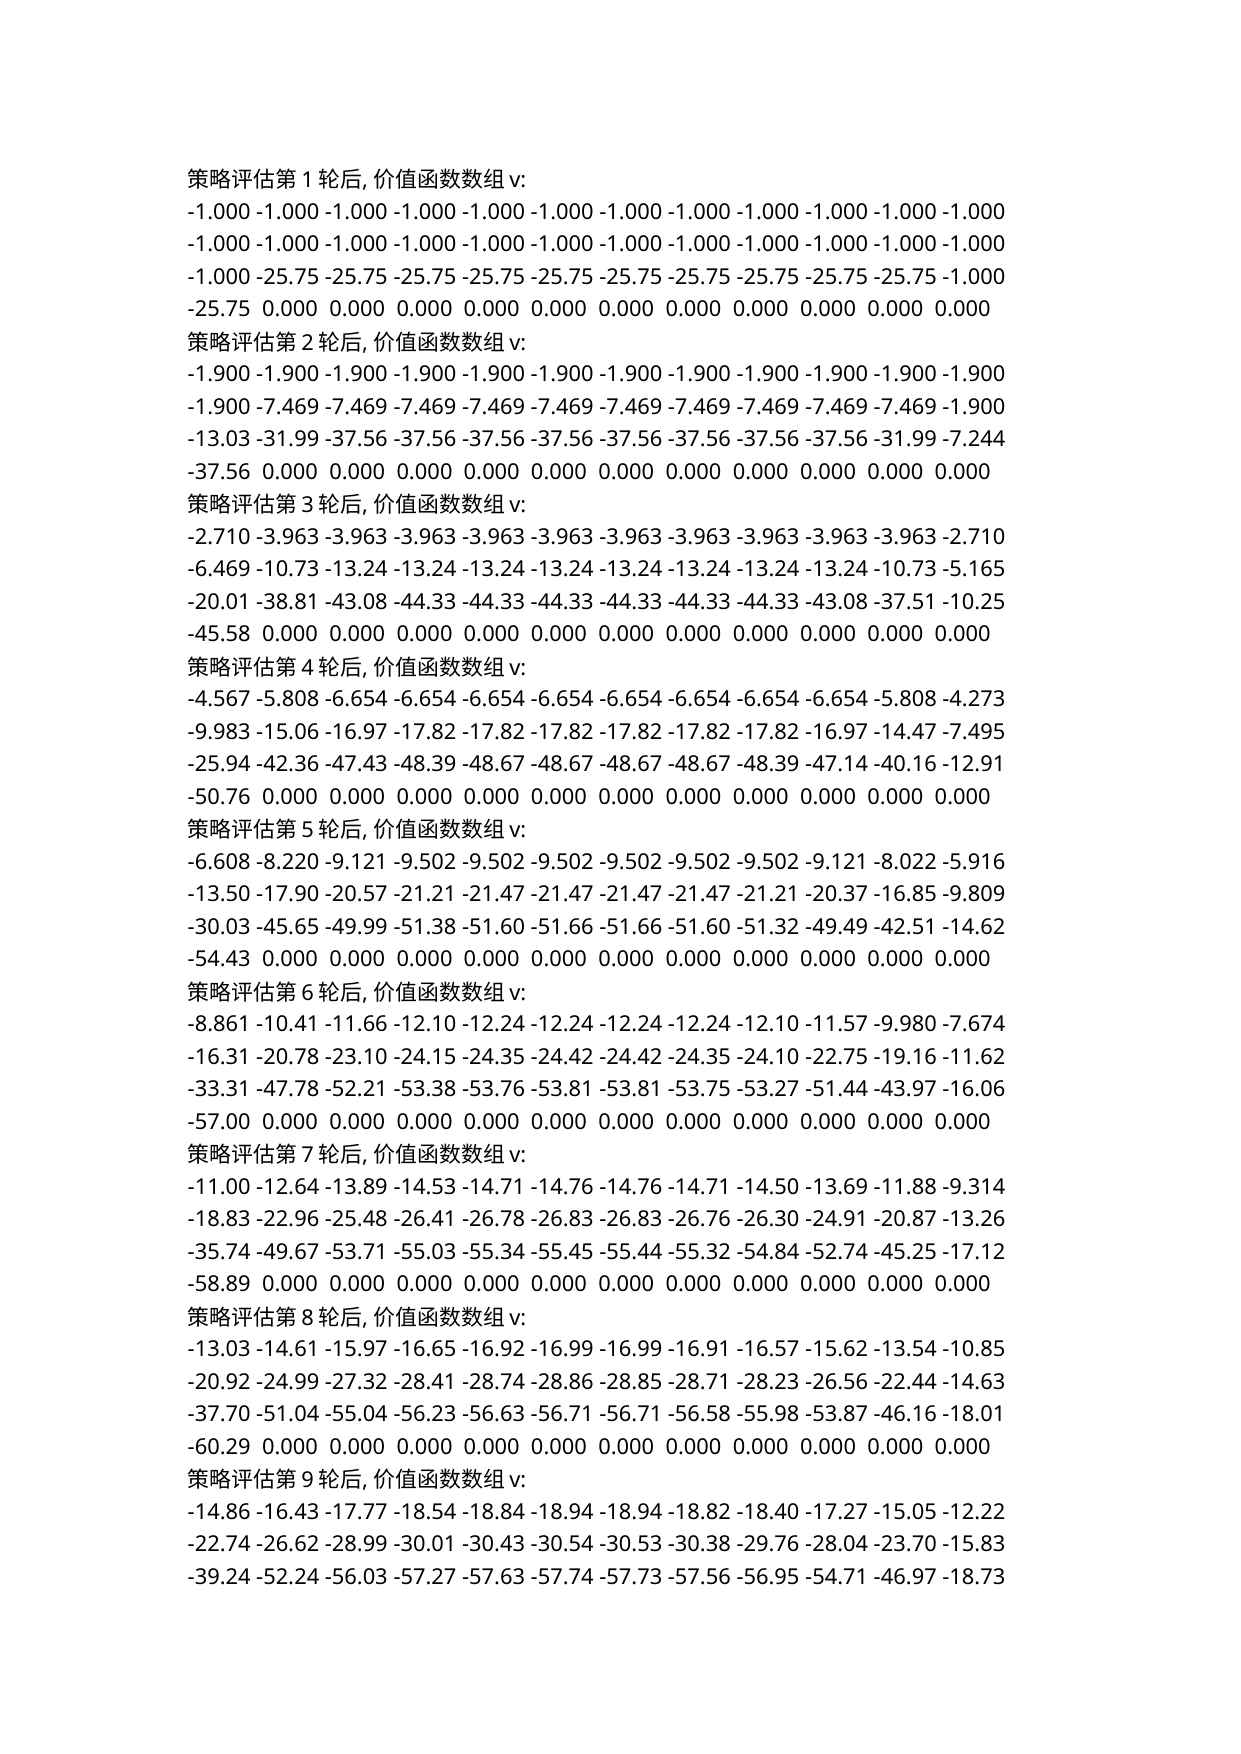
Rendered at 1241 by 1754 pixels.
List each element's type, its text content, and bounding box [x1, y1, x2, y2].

text -1.900 -7.469 -7.469 -7.469 -7.469 -7.469 -7.469 -7.469 -7.469 -7.469 -7.469 -1.900 [187, 389, 1053, 422]
text 策略评估第6轮后, 价值函数数组v: [187, 974, 1053, 1007]
text 策略评估第5轮后, 价值函数数组v: [187, 812, 1053, 844]
text -9.983 -15.06 -16.97 -17.82 -17.82 -17.82 -17.82 -17.82 -17.82 -16.97 -14.47 -7.495 [187, 714, 1053, 747]
text -11.00 -12.64 -13.89 -14.53 -14.71 -14.76 -14.76 -14.71 -14.50 -13.69 -11.88 -9.314 [187, 1169, 1053, 1202]
text -25.94 -42.36 -47.43 -48.39 -48.67 -48.67 -48.67 -48.67 -48.39 -47.14 -40.16 -12.91 [187, 747, 1053, 779]
text -4.567 -5.808 -6.654 -6.654 -6.654 -6.654 -6.654 -6.654 -6.654 -6.654 -5.808 -4.273 [187, 682, 1053, 714]
text -14.86 -16.43 -17.77 -18.54 -18.84 -18.94 -18.94 -18.82 -18.40 -17.27 -15.05 -12.22 [187, 1494, 1053, 1527]
text 策略评估第9轮后, 价值函数数组v: [187, 1462, 1053, 1494]
text -13.03 -14.61 -15.97 -16.65 -16.92 -16.99 -16.99 -16.91 -16.57 -15.62 -13.54 -10.85 [187, 1332, 1053, 1364]
text -37.70 -51.04 -55.04 -56.23 -56.63 -56.71 -56.71 -56.58 -55.98 -53.87 -46.16 -18.01 [187, 1397, 1053, 1429]
text -22.74 -26.62 -28.99 -30.01 -30.43 -30.54 -30.53 -30.38 -29.76 -28.04 -23.70 -15.83 [187, 1527, 1053, 1559]
text -20.92 -24.99 -27.32 -28.41 -28.74 -28.86 -28.85 -28.71 -28.23 -26.56 -22.44 -14.63 [187, 1364, 1053, 1397]
text -6.469 -10.73 -13.24 -13.24 -13.24 -13.24 -13.24 -13.24 -13.24 -13.24 -10.73 -5.165 [187, 552, 1053, 584]
text -58.89 0.000 0.000 0.000 0.000 0.000 0.000 0.000 0.000 0.000 0.000 0.000 [187, 1267, 1053, 1299]
text -39.24 -52.24 -56.03 -57.27 -57.63 -57.74 -57.73 -57.56 -56.95 -54.71 -46.97 -18.73 [187, 1559, 1053, 1592]
text -1.900 -1.900 -1.900 -1.900 -1.900 -1.900 -1.900 -1.900 -1.900 -1.900 -1.900 -1.900 [187, 357, 1053, 389]
text -18.83 -22.96 -25.48 -26.41 -26.78 -26.83 -26.83 -26.76 -26.30 -24.91 -20.87 -13.26 [187, 1202, 1053, 1234]
text -20.01 -38.81 -43.08 -44.33 -44.33 -44.33 -44.33 -44.33 -44.33 -43.08 -37.51 -10.25 [187, 584, 1053, 617]
text -8.861 -10.41 -11.66 -12.10 -12.24 -12.24 -12.24 -12.24 -12.10 -11.57 -9.980 -7.674 [187, 1007, 1053, 1039]
text 策略评估第2轮后, 价值函数数组v: [187, 324, 1053, 357]
text -1.000 -1.000 -1.000 -1.000 -1.000 -1.000 -1.000 -1.000 -1.000 -1.000 -1.000 -1.000 [187, 227, 1053, 259]
text -37.56 0.000 0.000 0.000 0.000 0.000 0.000 0.000 0.000 0.000 0.000 0.000 [187, 454, 1053, 487]
text -6.608 -8.220 -9.121 -9.502 -9.502 -9.502 -9.502 -9.502 -9.502 -9.121 -8.022 -5.916 [187, 844, 1053, 877]
text -1.000 -1.000 -1.000 -1.000 -1.000 -1.000 -1.000 -1.000 -1.000 -1.000 -1.000 -1.000 [187, 194, 1053, 227]
text 策略评估第1轮后, 价值函数数组v: [187, 162, 1053, 194]
text 策略评估第7轮后, 价值函数数组v: [187, 1137, 1053, 1169]
text -2.710 -3.963 -3.963 -3.963 -3.963 -3.963 -3.963 -3.963 -3.963 -3.963 -3.963 -2.710 [187, 519, 1053, 552]
text -54.43 0.000 0.000 0.000 0.000 0.000 0.000 0.000 0.000 0.000 0.000 0.000 [187, 942, 1053, 974]
text 策略评估第4轮后, 价值函数数组v: [187, 649, 1053, 682]
text -25.75 0.000 0.000 0.000 0.000 0.000 0.000 0.000 0.000 0.000 0.000 0.000 [187, 292, 1053, 324]
text -1.000 -25.75 -25.75 -25.75 -25.75 -25.75 -25.75 -25.75 -25.75 -25.75 -25.75 -1.000 [187, 259, 1053, 292]
text -16.31 -20.78 -23.10 -24.15 -24.35 -24.42 -24.42 -24.35 -24.10 -22.75 -19.16 -11.62 [187, 1039, 1053, 1072]
text 策略评估第3轮后, 价值函数数组v: [187, 487, 1053, 519]
text -57.00 0.000 0.000 0.000 0.000 0.000 0.000 0.000 0.000 0.000 0.000 0.000 [187, 1104, 1053, 1137]
text -45.58 0.000 0.000 0.000 0.000 0.000 0.000 0.000 0.000 0.000 0.000 0.000 [187, 617, 1053, 649]
text -30.03 -45.65 -49.99 -51.38 -51.60 -51.66 -51.66 -51.60 -51.32 -49.49 -42.51 -14.62 [187, 909, 1053, 942]
text -13.03 -31.99 -37.56 -37.56 -37.56 -37.56 -37.56 -37.56 -37.56 -37.56 -31.99 -7.244 [187, 422, 1053, 454]
text 策略评估第8轮后, 价值函数数组v: [187, 1299, 1053, 1332]
text -35.74 -49.67 -53.71 -55.03 -55.34 -55.45 -55.44 -55.32 -54.84 -52.74 -45.25 -17.12 [187, 1234, 1053, 1267]
text -50.76 0.000 0.000 0.000 0.000 0.000 0.000 0.000 0.000 0.000 0.000 0.000 [187, 779, 1053, 812]
text -13.50 -17.90 -20.57 -21.21 -21.47 -21.47 -21.47 -21.47 -21.21 -20.37 -16.85 -9.809 [187, 877, 1053, 909]
text -60.29 0.000 0.000 0.000 0.000 0.000 0.000 0.000 0.000 0.000 0.000 0.000 [187, 1429, 1053, 1462]
text -33.31 -47.78 -52.21 -53.38 -53.76 -53.81 -53.81 -53.75 -53.27 -51.44 -43.97 -16.06 [187, 1072, 1053, 1104]
